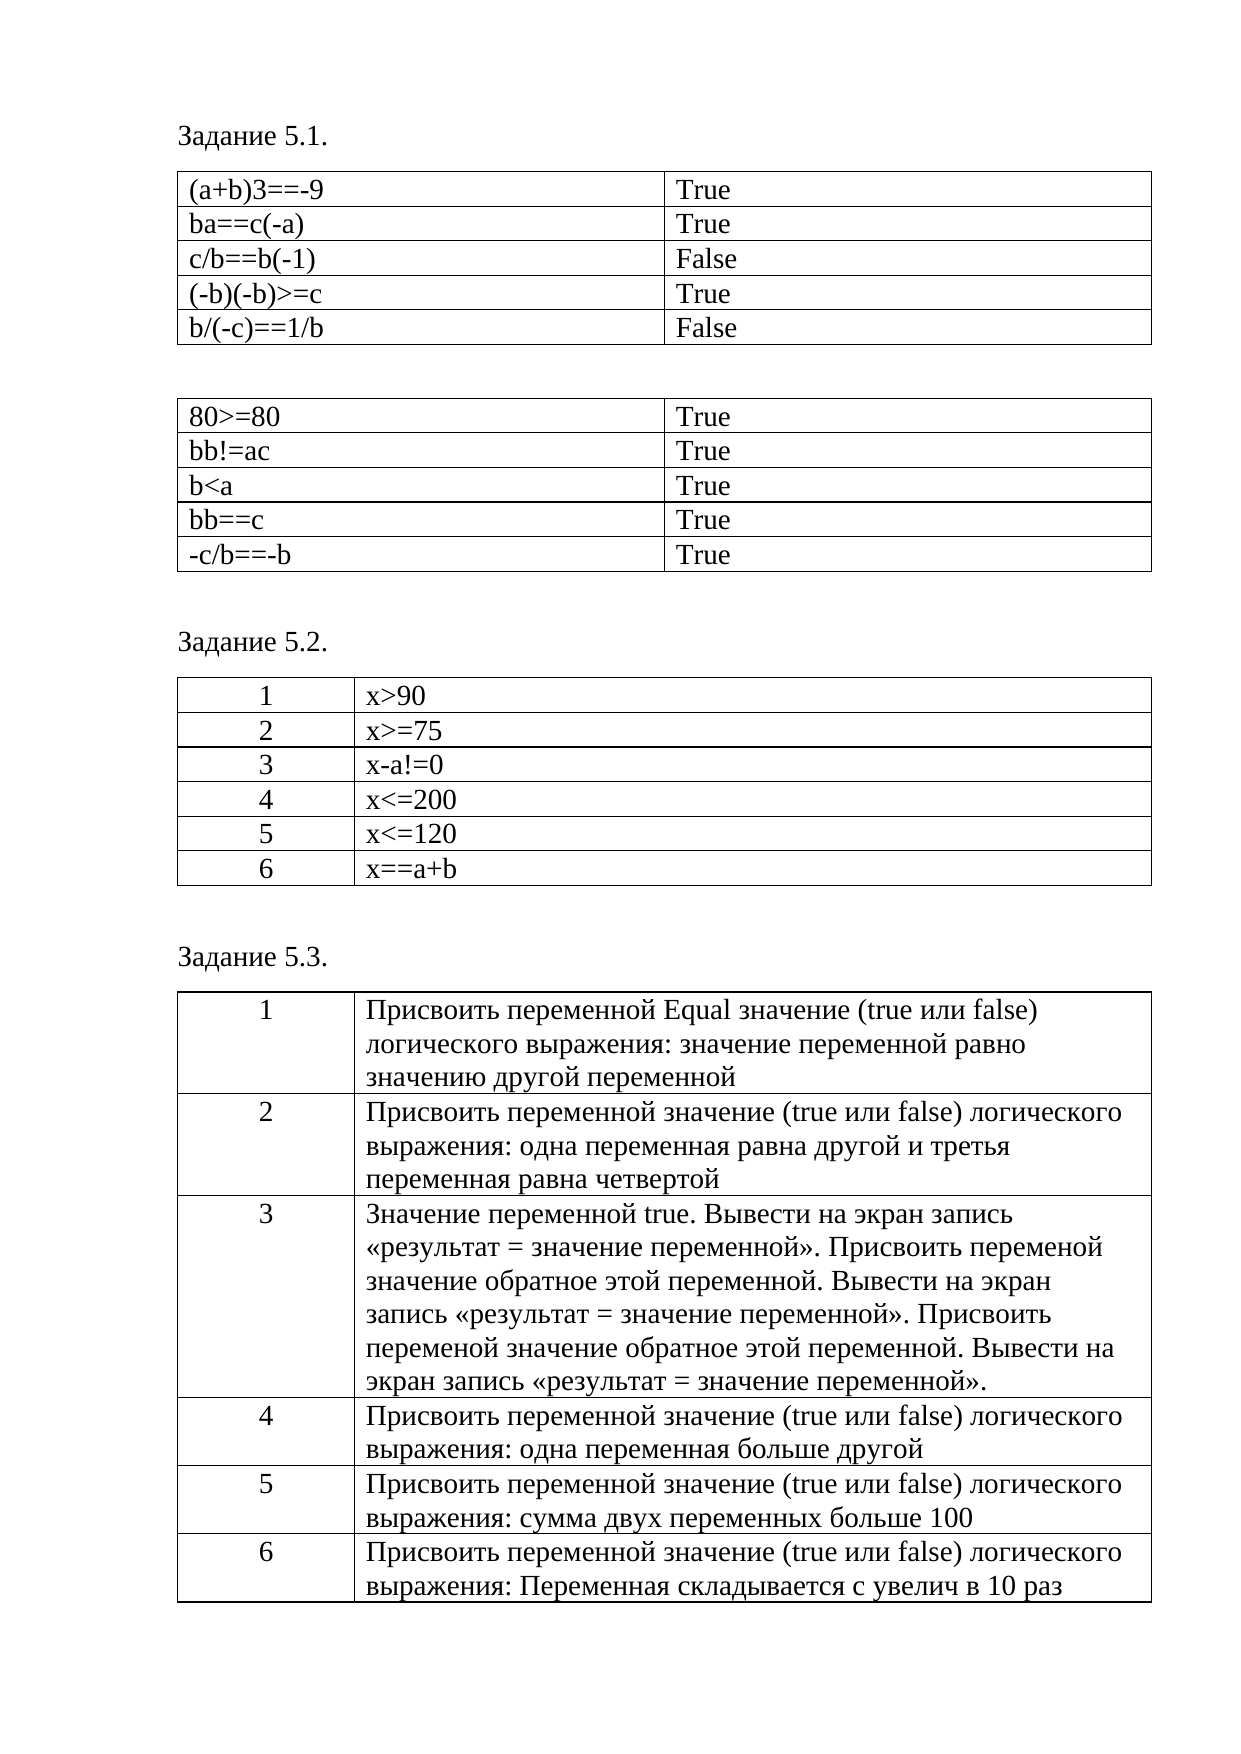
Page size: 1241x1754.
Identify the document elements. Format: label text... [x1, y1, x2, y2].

table_cell Значение переменной true. Вывести на экран запись «результат = значение переменной». Присвоить переменой значение обратное этой переменной. Вывести на экран запись «результат = значение переменной». Присвоить переменой значение обратное этой переменной. Вывести на экран запись «результат = значение переменной». [355, 1196, 1151, 1397]
table_cell bb!=ac [178, 433, 664, 467]
table_cell True [665, 537, 1151, 571]
table_cell 2 [178, 713, 354, 746]
table_cell True [665, 503, 1151, 536]
table_header True [665, 399, 1151, 432]
table_cell 5 [178, 1466, 354, 1533]
table_cell b/(-c)==1/b [178, 310, 664, 344]
table_cell 3 [178, 1196, 354, 1397]
table_cell Присвоить переменной значение (true или false) логического выражения: сумма двух переменных больше 100 [355, 1466, 1151, 1533]
table_cell x==a+b [355, 851, 1151, 885]
table_header 1 [178, 678, 354, 712]
table_cell c/b==b(-1) [178, 241, 664, 275]
table_cell 6 [178, 851, 354, 885]
table_cell x>=75 [355, 713, 1151, 746]
table_cell 2 [178, 1094, 354, 1195]
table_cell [355, 1534, 1151, 1601]
table_cell ba==c(-a) [178, 207, 664, 240]
text Задание 5.2. [177, 624, 1152, 658]
table_cell True [665, 433, 1151, 467]
table_cell True [665, 276, 1151, 309]
table_header Присвоить переменной Equal значение (true или false) логического выражения: значение переменной равно значению другой переменной [355, 993, 1151, 1093]
table_cell True [665, 468, 1151, 501]
table_cell Присвоить переменной значение (true или false) логического выражения: одна переменная равна другой и третья переменная равна четвертой [355, 1094, 1151, 1195]
table_header 1 [178, 993, 354, 1093]
table_cell Присвоить переменной значение (true или false) логического выражения: одна переменная больше другой [355, 1398, 1151, 1465]
table_cell b<a [178, 468, 664, 501]
text Задание 5.3. [177, 939, 1152, 972]
table_cell x<=200 [355, 782, 1151, 816]
table_header (a+b)3==-9 [178, 172, 664, 206]
table_cell x-a!=0 [355, 748, 1151, 781]
table_cell 4 [178, 1398, 354, 1465]
table_header 80>=80 [178, 399, 664, 432]
table_header x>90 [355, 678, 1151, 712]
table_cell True [665, 207, 1151, 240]
table_cell 4 [178, 782, 354, 816]
table_cell (-b)(-b)>=c [178, 276, 664, 309]
table_cell 5 [178, 817, 354, 850]
table_cell -c/b==-b [178, 537, 664, 571]
table_cell bb==c [178, 503, 664, 536]
table_cell False [665, 310, 1151, 344]
table_cell 3 [178, 748, 354, 781]
table_header True [665, 172, 1151, 206]
table_cell x<=120 [355, 817, 1151, 850]
table_cell False [665, 241, 1151, 275]
text Задание 5.1. [177, 118, 1152, 152]
table_cell 6 [178, 1534, 354, 1601]
